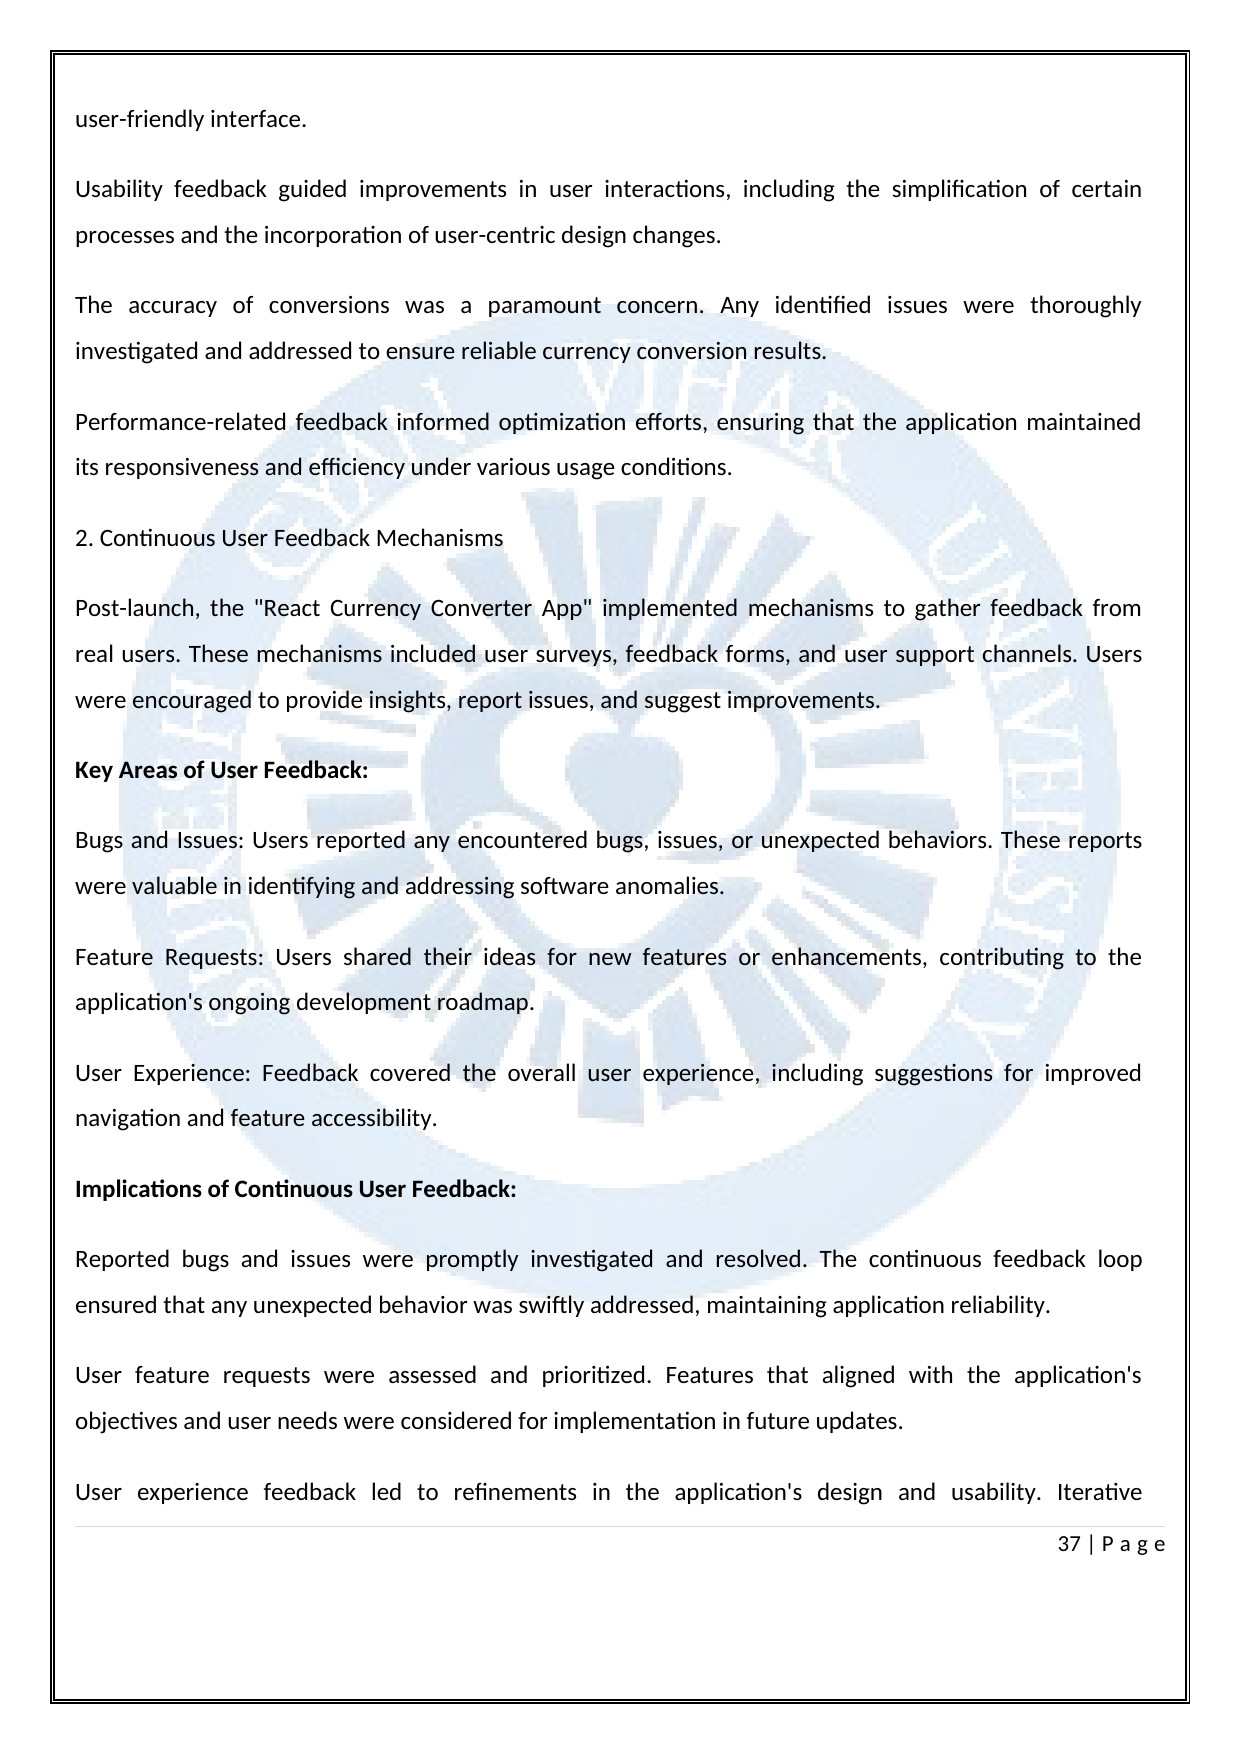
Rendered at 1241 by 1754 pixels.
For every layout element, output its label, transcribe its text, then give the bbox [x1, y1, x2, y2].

title Bugs and Issues: Users reported any encountered bugs, issues, or unexpected behaviors. These reports were valuable in identifying and addressing software anomalies. [75, 824, 1144, 901]
title Key Areas of User Feedback: [75, 754, 1144, 785]
title Performance-related feedback informed optimization efforts, ensuring that the application maintained its responsiveness and efficiency under various usage conditions. [75, 406, 1144, 482]
title 2. Continuous User Feedback Mechanisms [75, 522, 1144, 552]
title Post-launch, the "React Currency Converter App" implemented mechanisms to gather feedback from real users. These mechanisms included user surveys, feedback forms, and user support channels. Users were encouraged to provide insights, report issues, and suggest improvements. [75, 592, 1144, 714]
title User Experience: Feedback covered the overall user experience, including suggestions for improved navigation and feature accessibility. [75, 1057, 1144, 1133]
title Reported bugs and issues were promptly investigated and resolved. The continuous feedback loop ensured that any unexpected behavior was swiftly addressed, maintaining application reliability. [75, 1243, 1144, 1320]
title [75, 103, 1144, 133]
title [75, 1476, 1144, 1506]
title Usability feedback guided improvements in user interactions, including the simplification of certain processes and the incorporation of user-centric design changes. [75, 173, 1144, 250]
title User feature requests were assessed and prioritized. Features that aligned with the application's objectives and user needs were considered for implementation in future updates. [75, 1359, 1144, 1436]
title The accuracy of conversions was a paramount concern. Any identified issues were thoroughly investigated and addressed to ensure reliable currency conversion results. [75, 289, 1144, 366]
title Implications of Continuous User Feedback: [75, 1173, 1144, 1203]
title Feature Requests: Users shared their ideas for new features or enhancements, contributing to the application's ongoing development roadmap. [75, 941, 1144, 1017]
